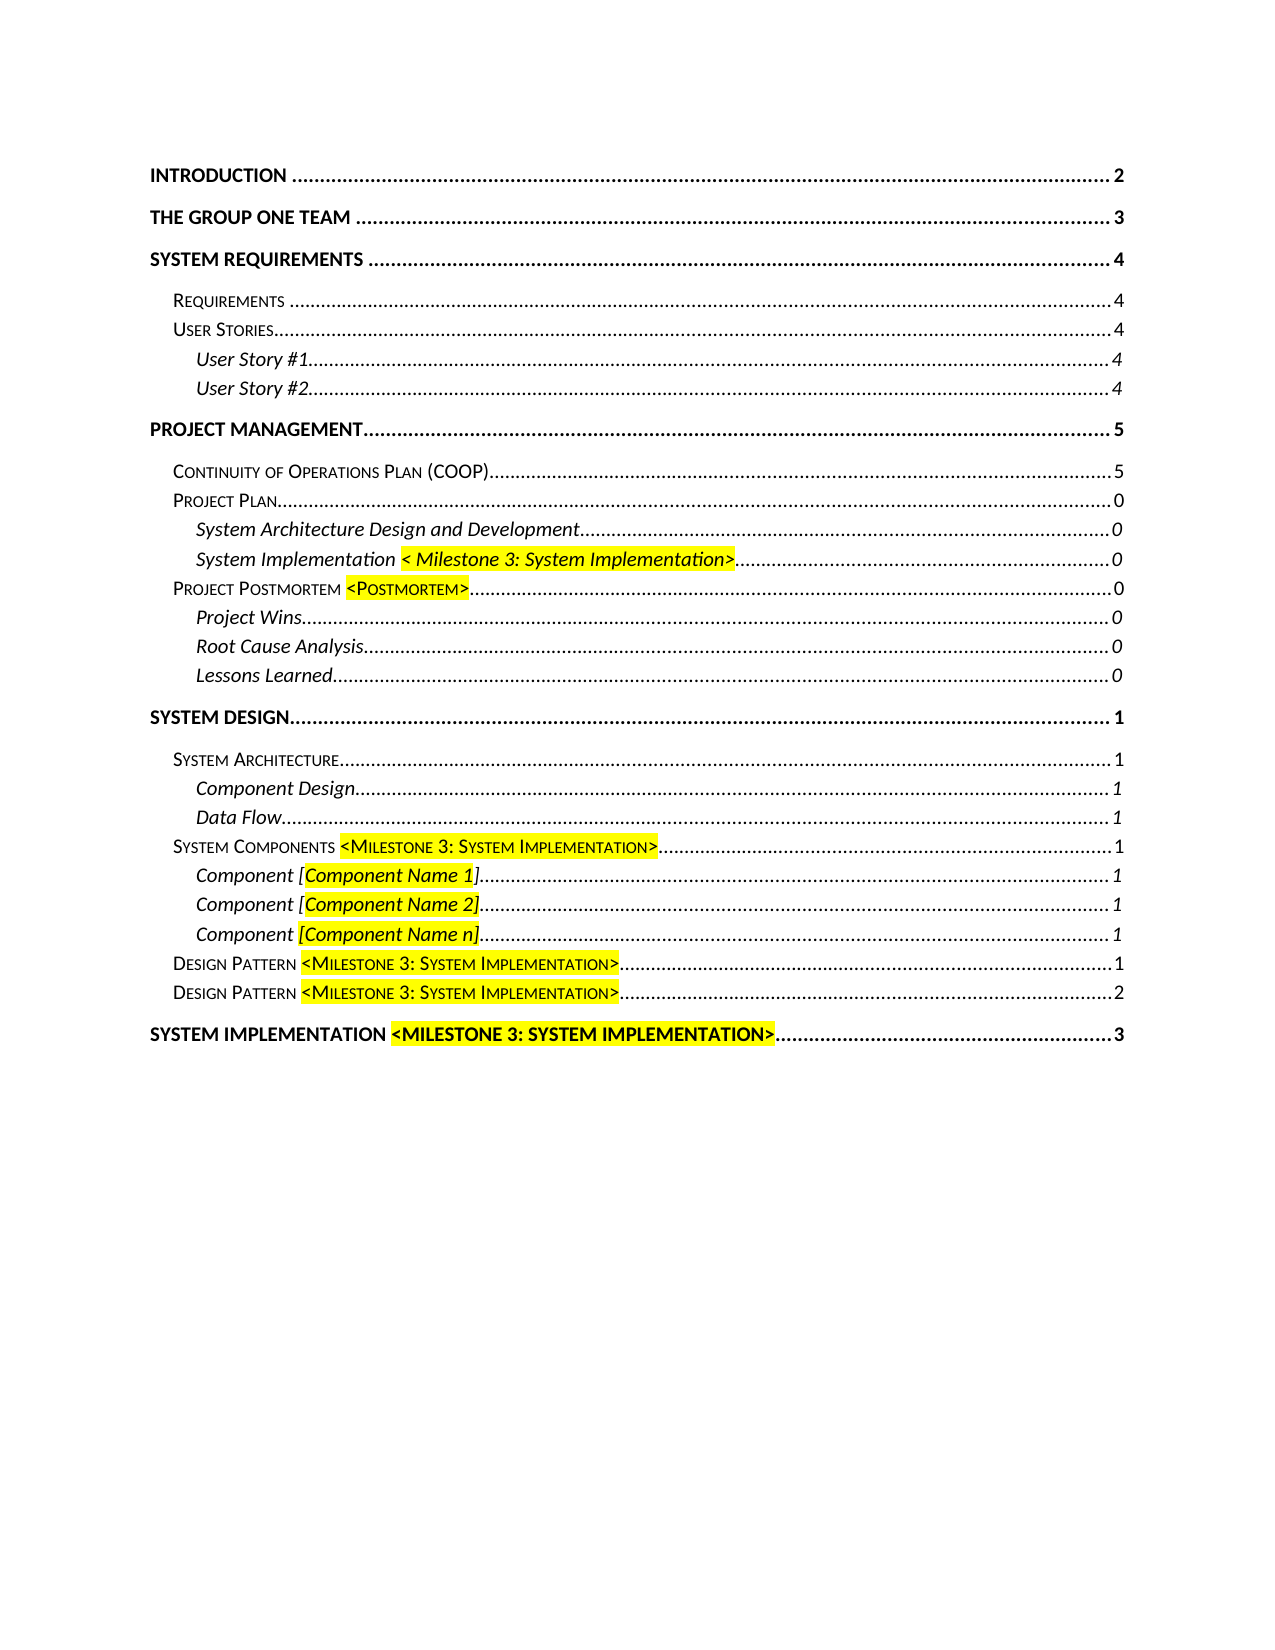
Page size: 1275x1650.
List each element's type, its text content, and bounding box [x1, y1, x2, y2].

text System Components <Milestone 3: System Implementation> 1 [173, 833, 340, 859]
text System Architecture Design and Development 0 [196, 517, 1125, 542]
text Design Pattern <Milestone 3: System Implementation> 2 [619, 979, 1125, 1004]
text System Implementation <Milestone 3: System Implementation> 3 [775, 1021, 1125, 1046]
text Introduction 2 [150, 162, 1125, 188]
text Project Postmortem <Postmortem> 0 [173, 575, 346, 600]
text Component [Component Name 2] 1 [196, 892, 305, 917]
text Project Management 5 [150, 417, 1125, 442]
text Design Pattern <Milestone 3: System Implementation> 1 [173, 950, 301, 975]
text Root Cause Analysis 0 [196, 633, 1125, 659]
text Component Design 1 [196, 775, 1125, 800]
text Design Pattern <Milestone 3: System Implementation> 2 [173, 979, 301, 1004]
text User Story #1 4 [196, 346, 1125, 371]
text Component [Component Name 1] 1 [196, 862, 1125, 888]
text Continuity of Operations Plan (COOP) 5 [173, 458, 1125, 484]
text Project Plan 0 [173, 487, 1125, 513]
text Component [Component Name n] 1 [479, 921, 1125, 946]
text User Stories 4 [173, 317, 1125, 342]
text System Design 1 [150, 704, 1125, 729]
text The GROUP ONE Team 3 [150, 204, 1125, 229]
text Design Pattern <Milestone 3: System Implementation> 1 [619, 950, 1125, 975]
text System Components <Milestone 3: System Implementation> 1 [658, 833, 1125, 859]
text Data Flow 1 [196, 804, 1125, 829]
text System Implementation <Milestone 3: System Implementation> 3 [150, 1021, 391, 1046]
text System Architecture 1 [173, 746, 1125, 771]
text Lessons Learned 0 [196, 662, 1125, 688]
text System Implementation < Milestone 3: System Implementation> 0 [735, 546, 1125, 571]
text Requirements 4 [173, 287, 1125, 313]
text Project Postmortem <Postmortem> 0 [469, 575, 1125, 600]
text Component [Component Name 2] 1 [479, 892, 1125, 917]
text System Implementation < Milestone 3: System Implementation> 0 [196, 546, 401, 571]
text User Story #2 4 [196, 375, 1125, 400]
text System Requirements 4 [150, 246, 1125, 271]
text Project Wins 0 [196, 604, 1125, 629]
text Component [Component Name n] 1 [196, 921, 298, 946]
